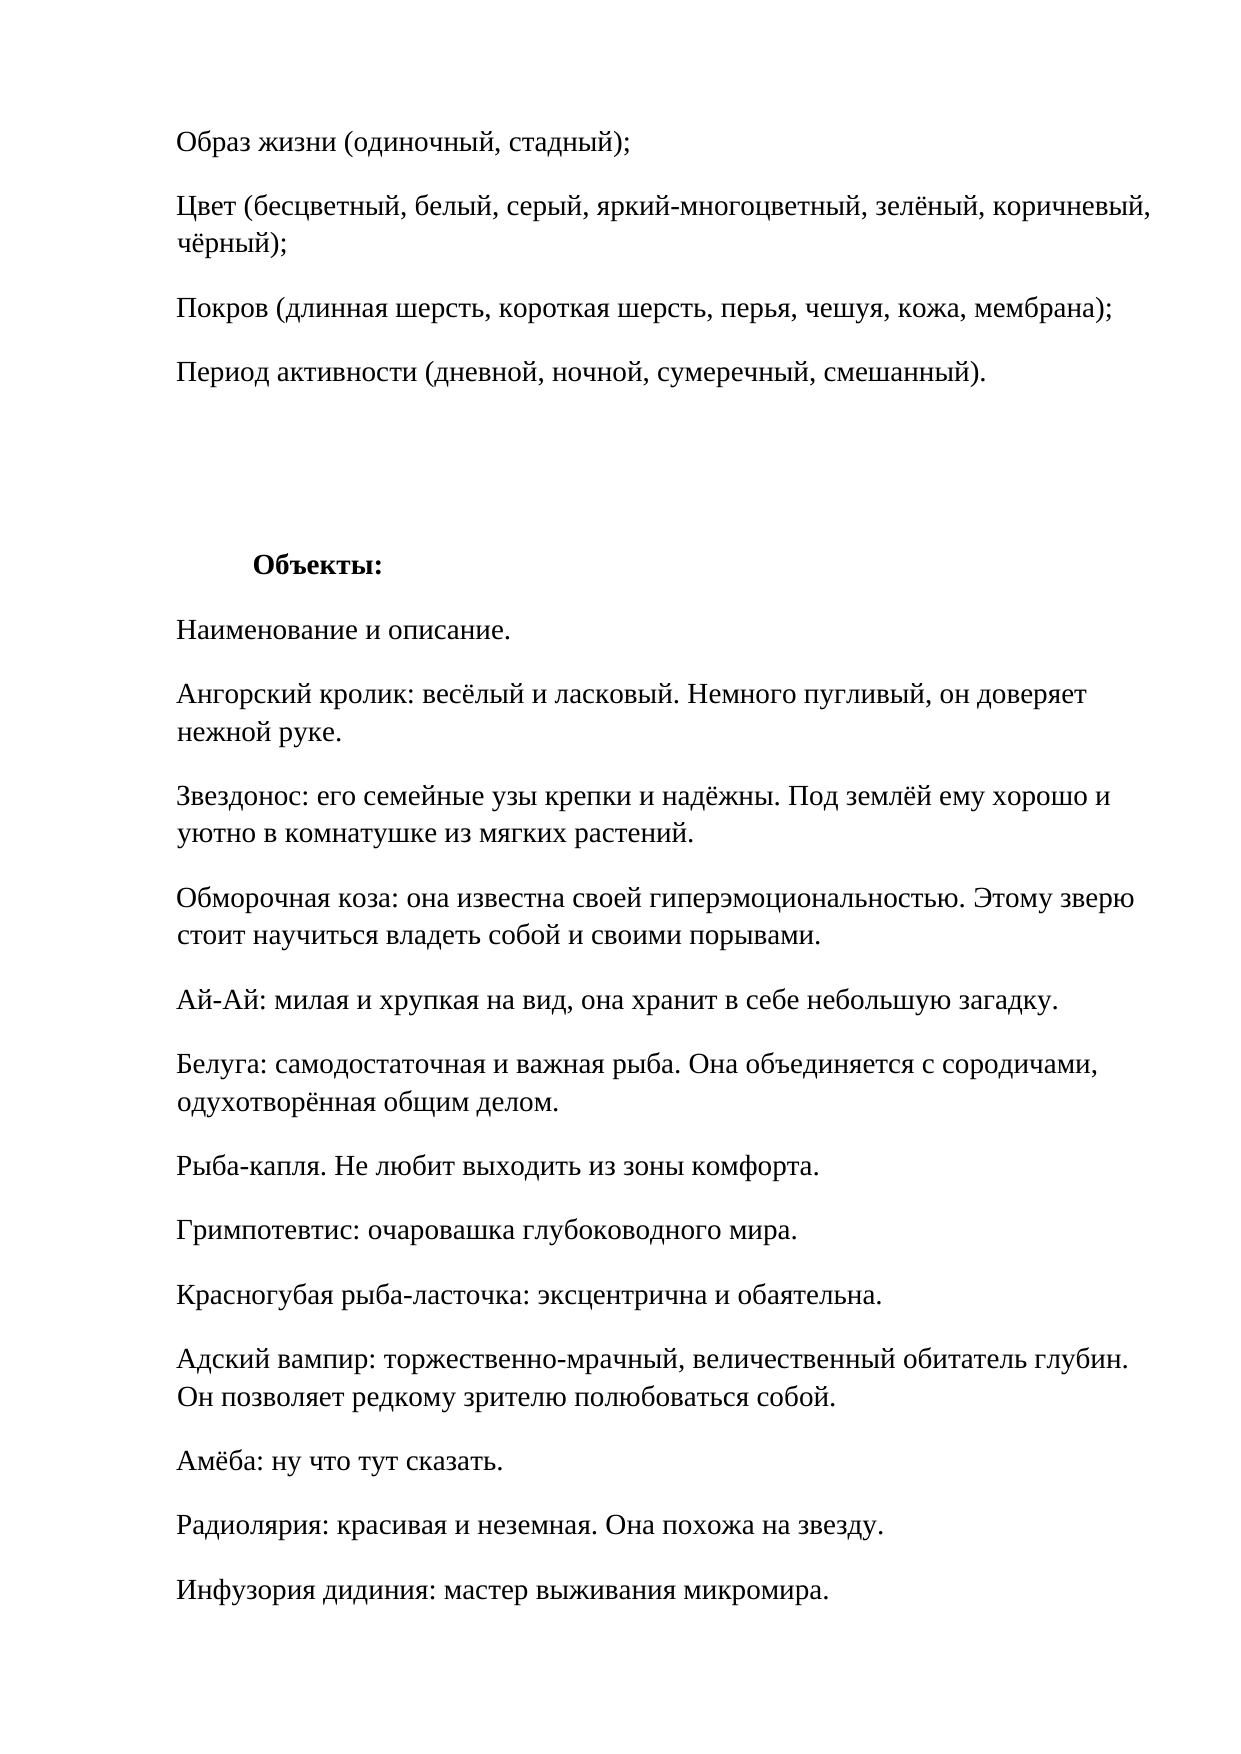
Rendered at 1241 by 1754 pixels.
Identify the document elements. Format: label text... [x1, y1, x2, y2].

text Ай-Ай: милая и хрупкая на вид, она хранит в себе небольшую загадку. [176, 982, 1159, 1015]
text Ангорский кролик: весёлый и ласковый. Немного пугливый, он доверяет нежной руке. [176, 676, 1159, 747]
text Красногубая рыба-ласточка: эксцентрична и обаятельна. [176, 1277, 1159, 1310]
text Инфузория дидиния: мастер выживания микромира. [176, 1572, 1159, 1605]
text Цвет (бесцветный, белый, серый, яркий-многоцветный, зелёный, коричневый, чёрный); [176, 188, 1159, 259]
text Образ жизни (одиночный, стадный); [176, 124, 1159, 157]
text Белуга: самодостаточная и важная рыба. Она объединяется с сородичами, одухотворённая общим делом. [176, 1046, 1159, 1117]
text Радиолярия: красивая и неземная. Она похожа на звезду. [176, 1507, 1159, 1541]
text Объекты: [177, 547, 1159, 581]
text Покров (длинная шерсть, короткая шерсть, перья, чешуя, кожа, мембрана); [176, 290, 1159, 323]
text Звездонос: его семейные узы крепки и надёжны. Под землёй ему хорошо и уютно в комнатушке из мягких растений. [176, 778, 1159, 849]
text Амёба: ну что тут сказать. [176, 1443, 1159, 1477]
text Обморочная коза: она известна своей гиперэмоциональностью. Этому зверю стоит научиться владеть собой и своими порывами. [176, 880, 1159, 951]
text Наименование и описание. [176, 612, 1159, 645]
text Гримпотевтис: очаровашка глубоководного мира. [176, 1212, 1159, 1246]
text Рыба-капля. Не любит выходить из зоны комфорта. [176, 1148, 1159, 1182]
text Адский вампир: торжественно-мрачный, величественный обитатель глубин. Он позволяет редкому зрителю полюбоваться собой. [176, 1341, 1159, 1412]
text Период активности (дневной, ночной, сумеречный, смешанный). [176, 354, 1159, 388]
